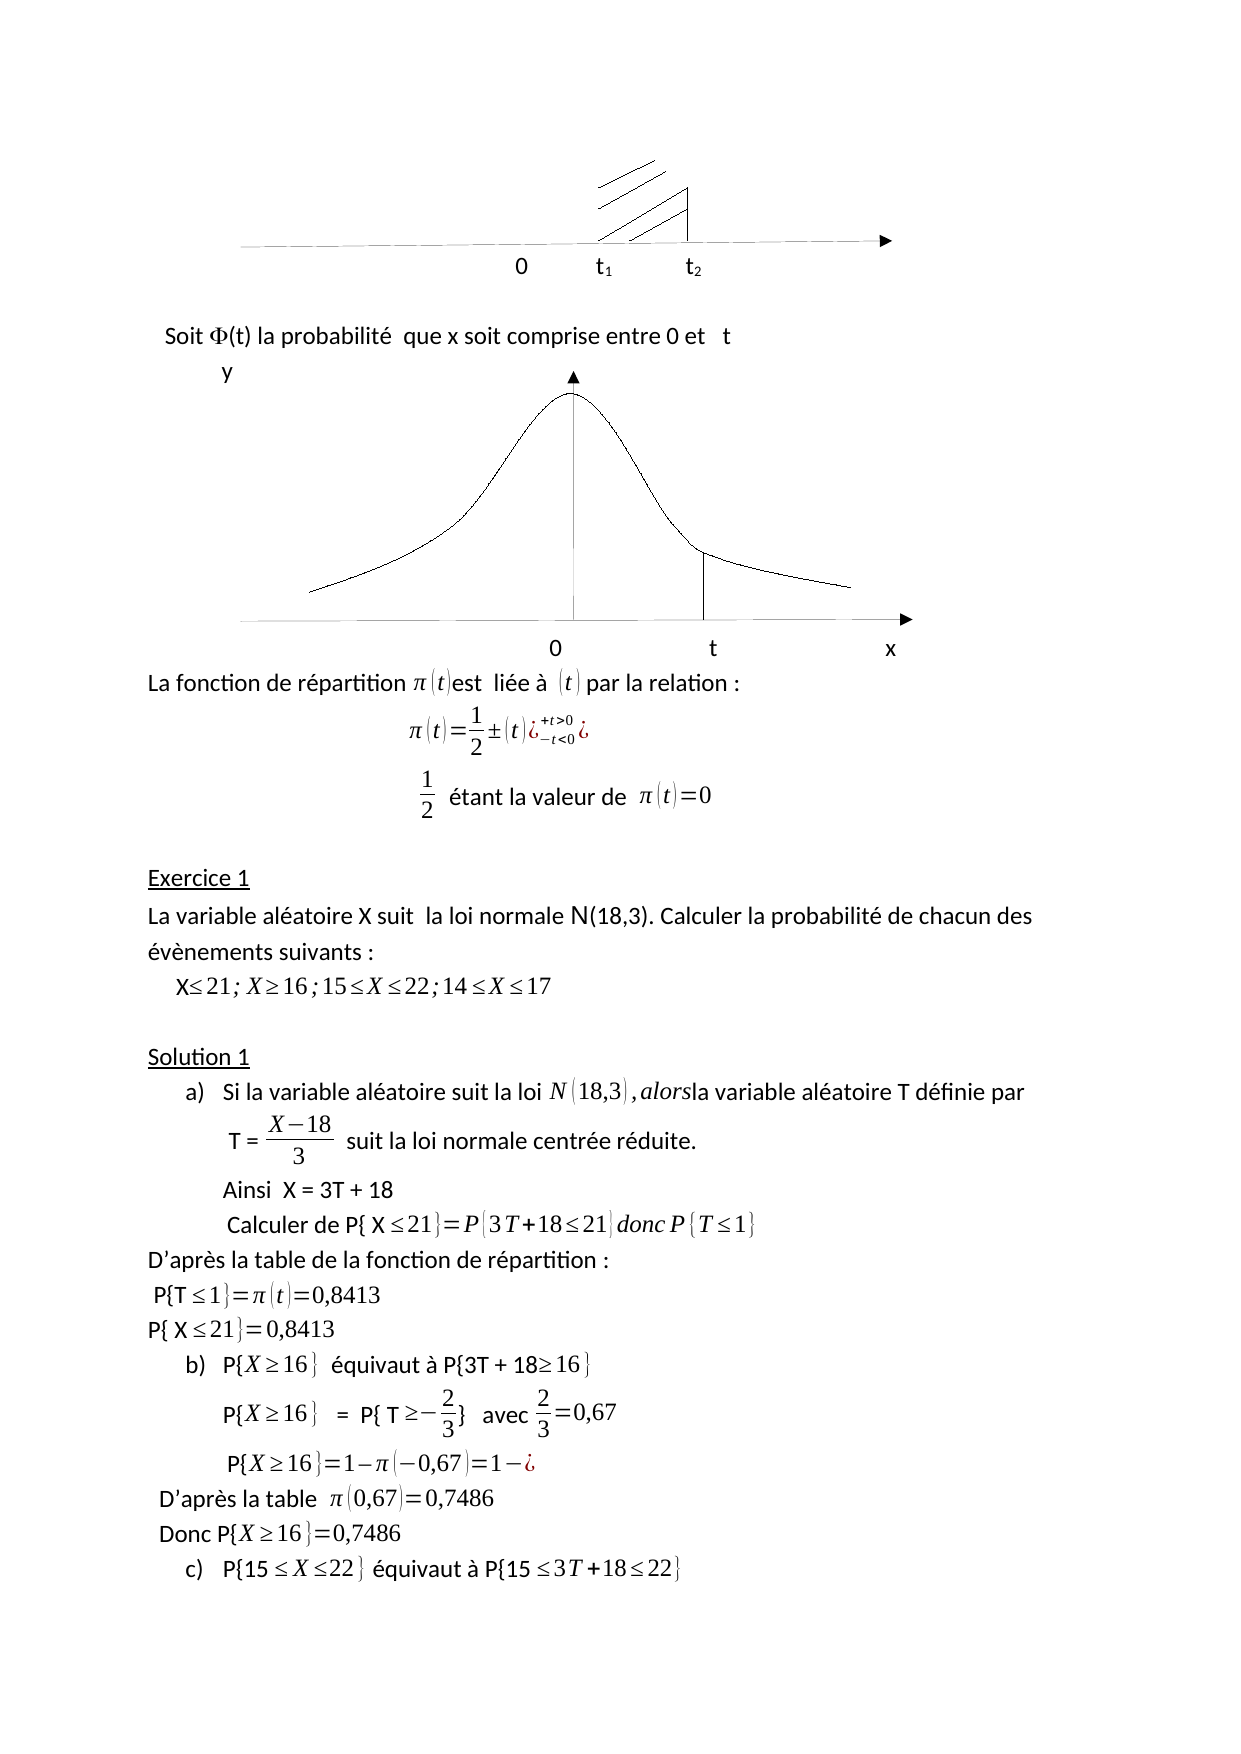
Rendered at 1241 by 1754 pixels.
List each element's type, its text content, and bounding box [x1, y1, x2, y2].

list Si la variable aléatoire suit la loi la variable aléatoire T définie par [185, 1076, 1093, 1106]
text La variable aléatoire X suit la loi normale N(18,3). Calculer la probabilité de chacun des évènements suivants : [148, 897, 1093, 966]
list P{ équivaut à P{3T + 18 P{ = P{ T } avec [185, 1349, 1093, 1443]
text Calculer de P{ X [148, 1209, 1093, 1240]
text P{ [148, 1448, 1093, 1479]
text Soit (t) la probabilité que x soit comprise entre 0 et t y [148, 320, 1093, 385]
text Donc P{ [148, 1518, 1093, 1549]
list T = suit la loi normale centrée réduite. [223, 1111, 1093, 1170]
text Exercice 1 [148, 862, 1093, 893]
text 0 t x [148, 632, 1093, 662]
text La fonction de répartition est liée à par la relation : [148, 667, 1093, 698]
text D’après la table [148, 1483, 1093, 1514]
text Solution 1 [148, 1041, 1093, 1071]
list Ainsi X = 3T + 18 [223, 1174, 1093, 1205]
text étant la valeur de [148, 766, 1093, 824]
text X [148, 971, 1093, 1001]
list P{15 équivaut à P{15 [185, 1553, 1093, 1584]
text 0 t1 t2 [148, 250, 1093, 280]
text P{T [148, 1279, 1093, 1310]
text P{ X [148, 1314, 1093, 1345]
text D’après la table de la fonction de répartition : [148, 1244, 1093, 1275]
